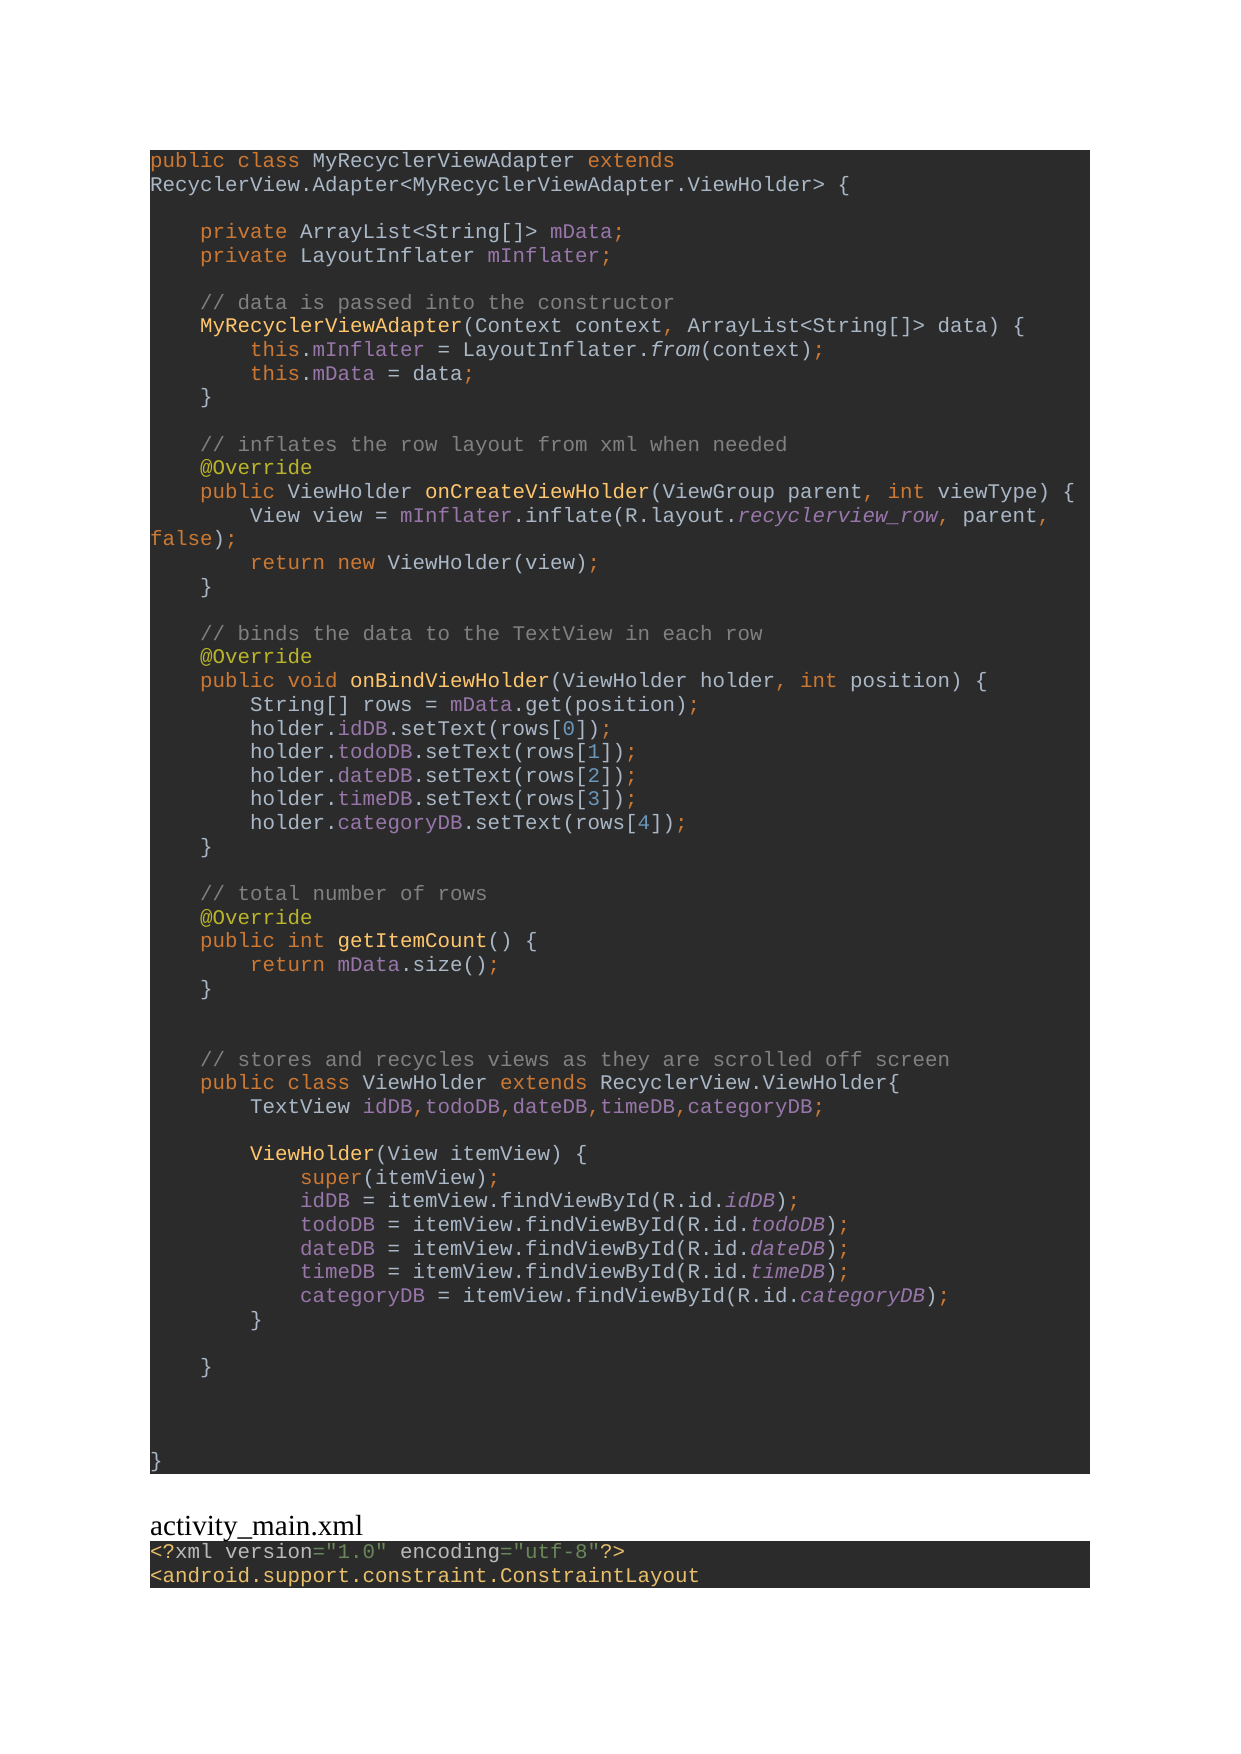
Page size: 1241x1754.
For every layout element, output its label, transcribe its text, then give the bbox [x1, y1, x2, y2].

text activity_main.xml [150, 1508, 1090, 1541]
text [150, 150, 1090, 1474]
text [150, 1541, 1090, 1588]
